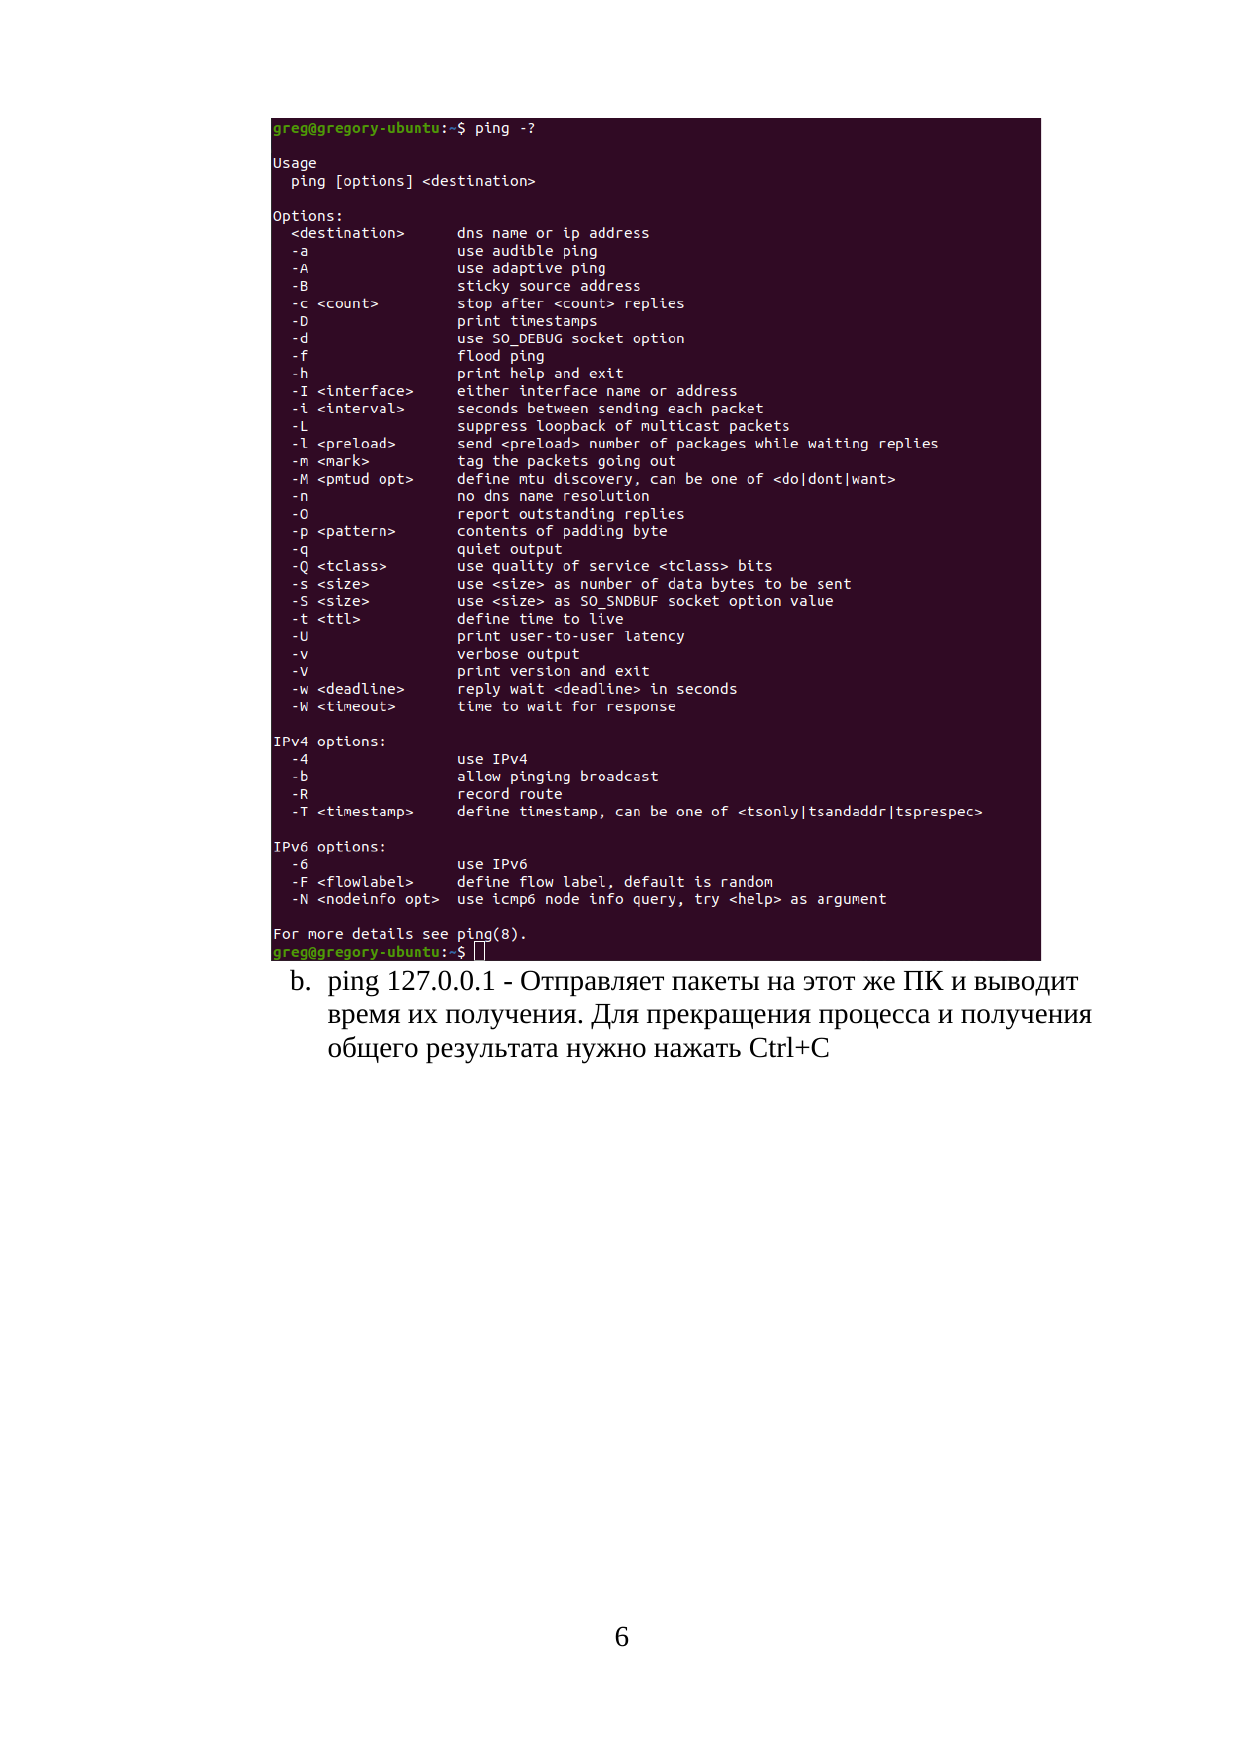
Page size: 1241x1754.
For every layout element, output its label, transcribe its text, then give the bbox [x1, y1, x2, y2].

list ping 127.0.0.1 - Отправляет пакеты на этот же ПК и выводит время их получения. Для прекращения процесса и получения общего результата нужно нажать Ctrl+C [290, 963, 1152, 1063]
